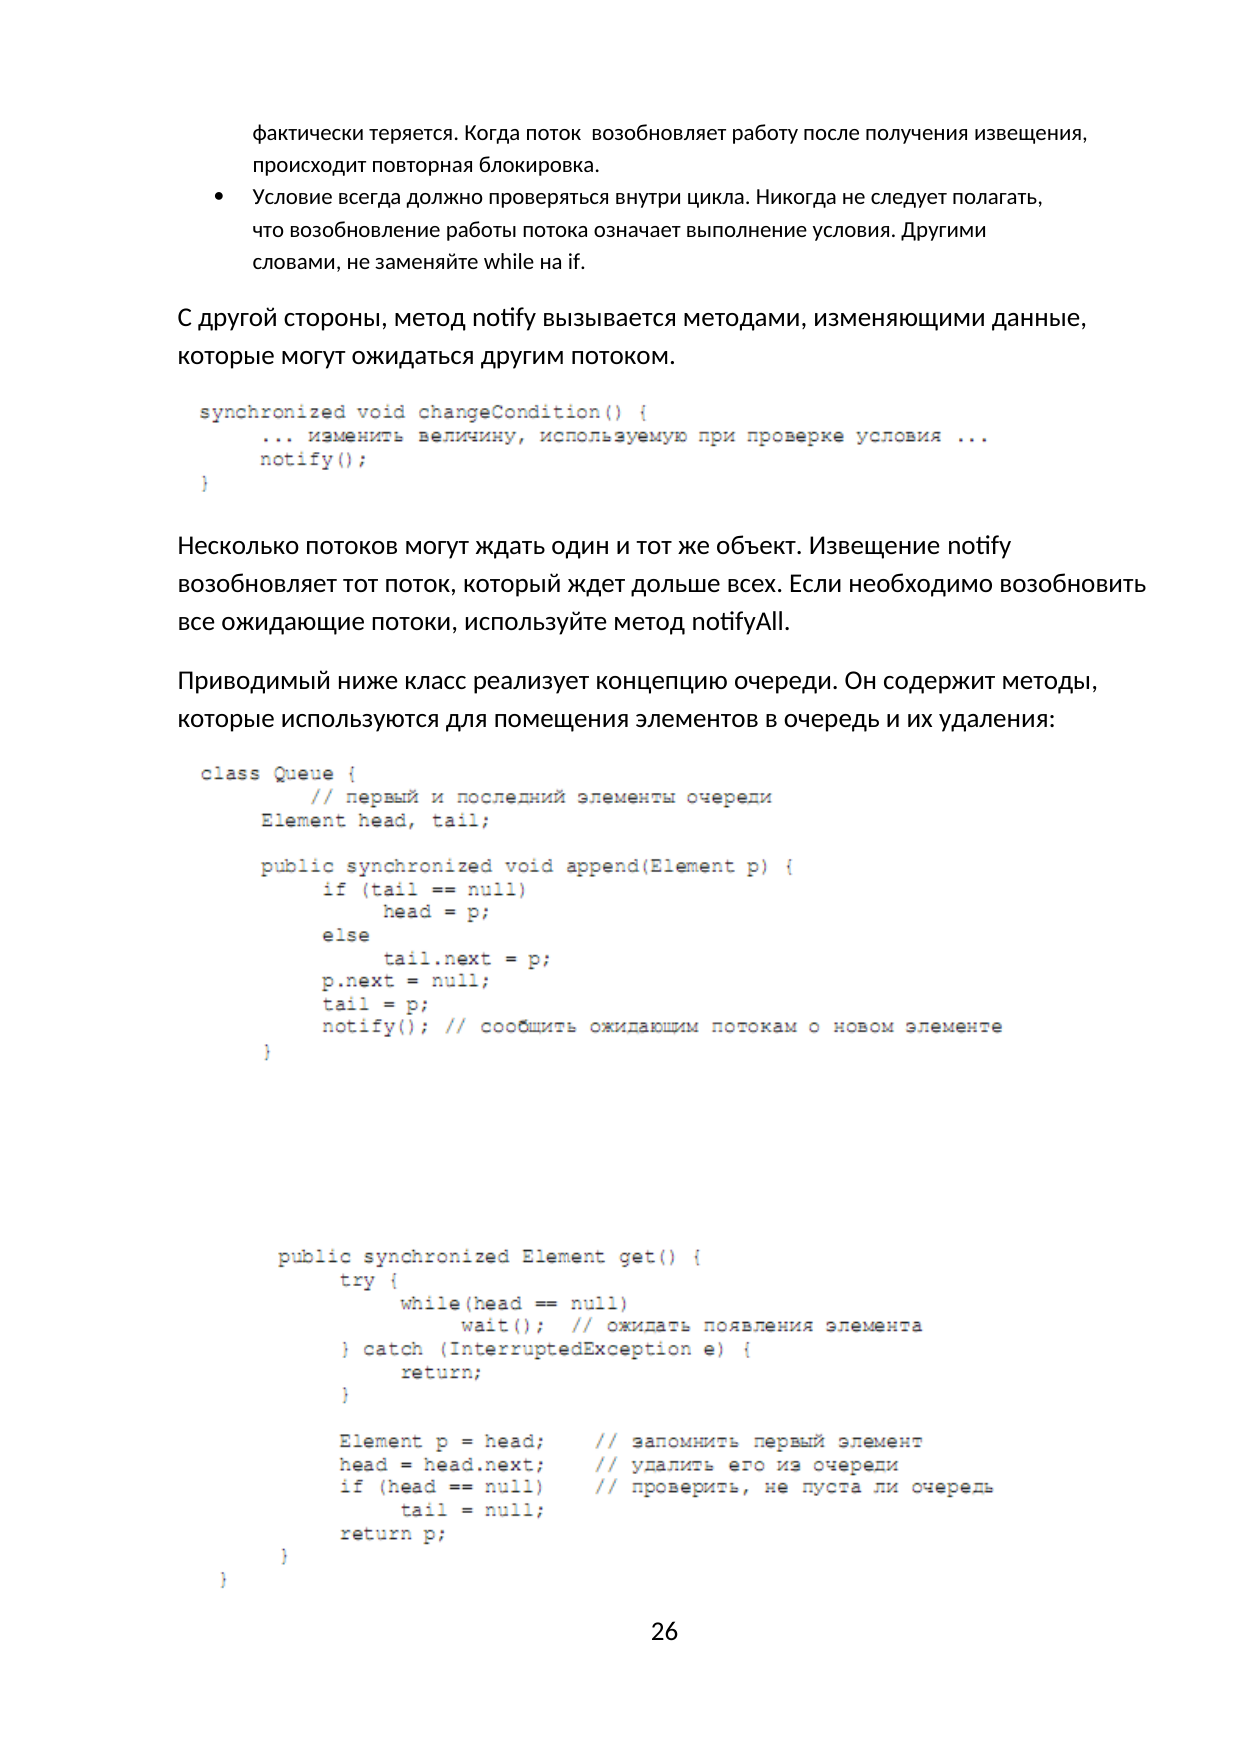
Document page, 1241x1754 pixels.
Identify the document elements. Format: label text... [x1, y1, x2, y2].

list что возобновление работы потока означает выполнение условия. Другими [252, 215, 1152, 243]
list словами, не заменяйте while на if. [252, 247, 1152, 275]
text С другой стороны, метод notify вызывается методами, изменяющими данные, которые могут ожидаться другим потоком. [177, 300, 1152, 371]
picture [177, 1131, 1066, 1596]
picture [177, 396, 1066, 503]
picture [177, 759, 1038, 1106]
text Приводимый ниже класс реализует концепцию очереди. Он содержит методы, которые используются для помещения элементов в очередь и их удаления: [177, 663, 1152, 734]
list Условие всегда должно проверяться внутри цикла. Никогда не следует полагать, [215, 182, 1152, 211]
text Несколько потоков могут ждать один и тот же объект. Извещение notify возобновляет тот поток, который ждет дольше всех. Если необходимо возобновить все ожидающие потоки, используйте метод notifyAll. [177, 528, 1152, 637]
